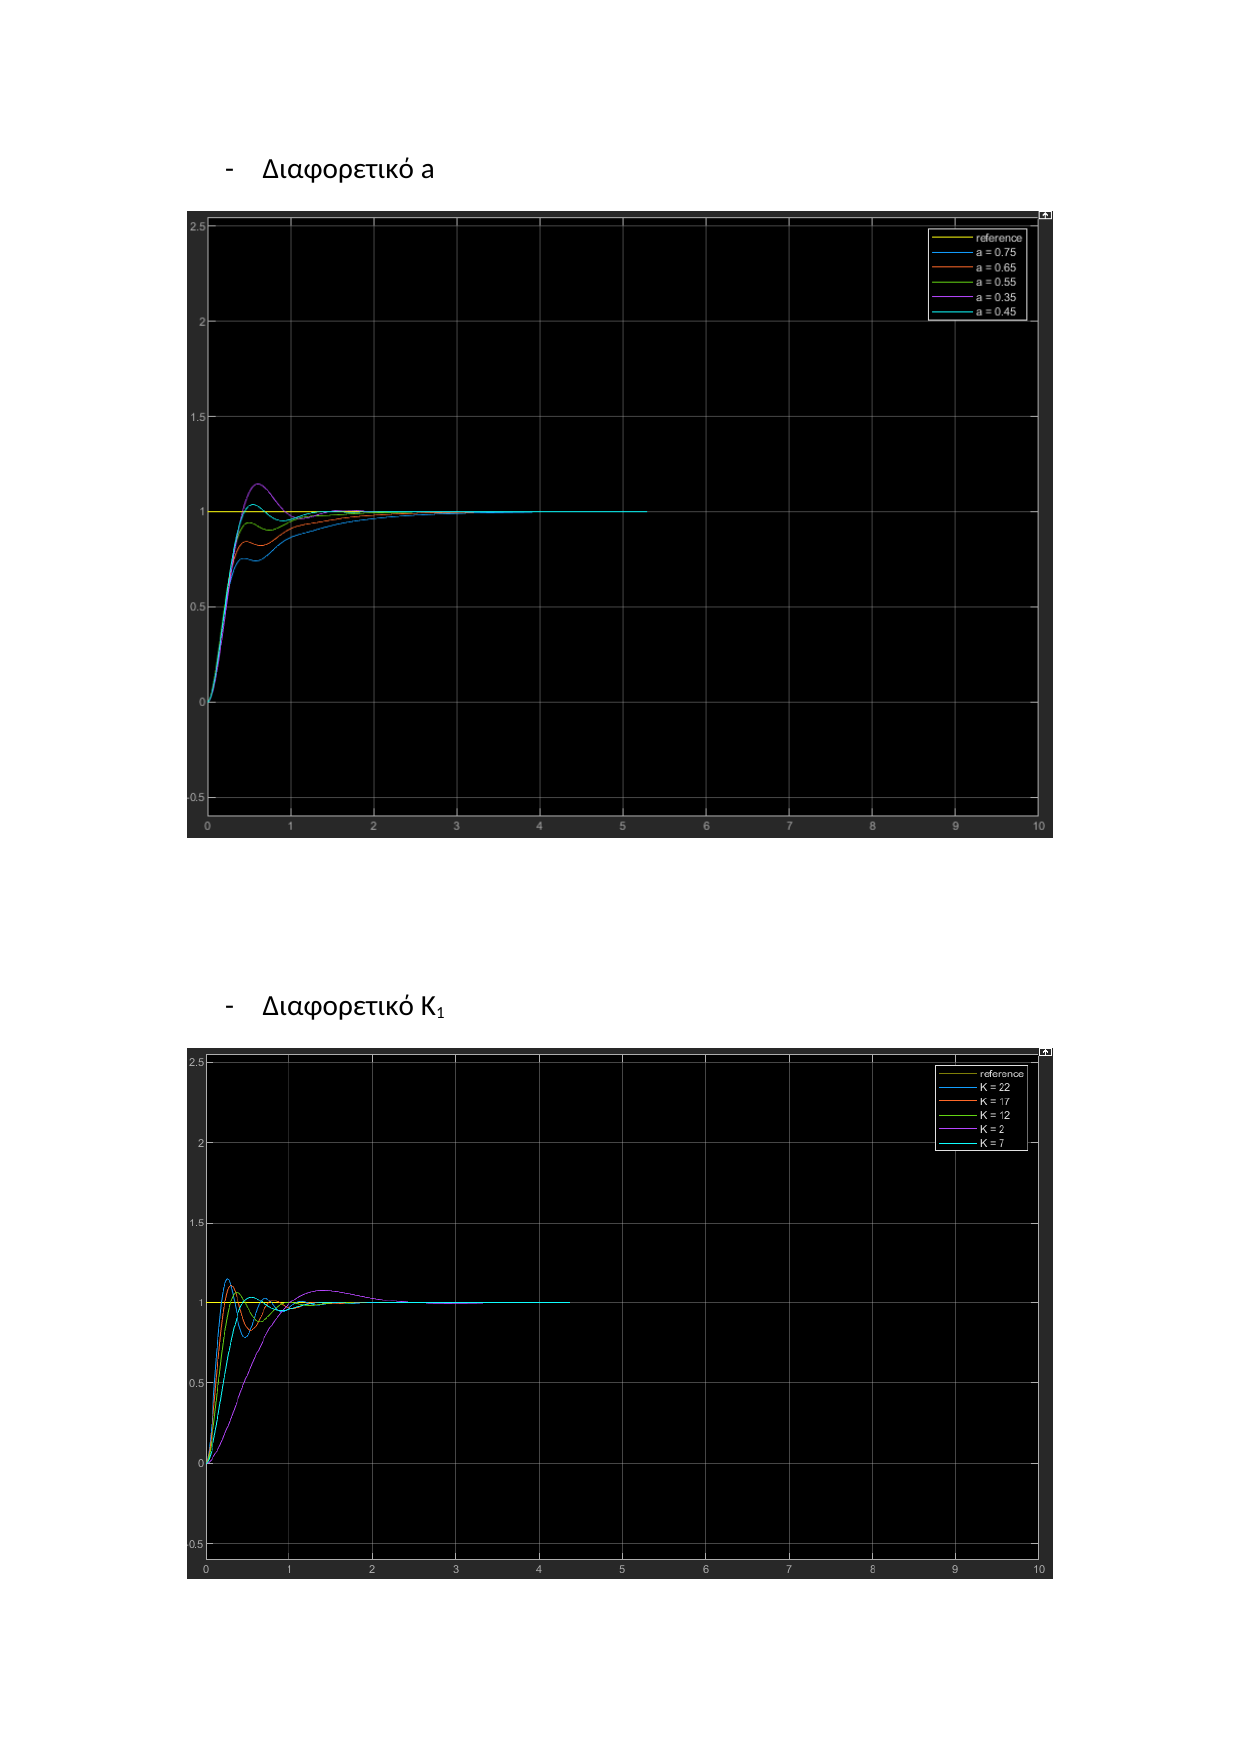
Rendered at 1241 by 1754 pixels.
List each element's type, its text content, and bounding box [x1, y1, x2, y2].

list Διαφορετικό K1 [225, 987, 1053, 1022]
picture [187, 211, 1053, 838]
picture [187, 1048, 1053, 1579]
list Διαφορετικό a [225, 150, 1053, 186]
